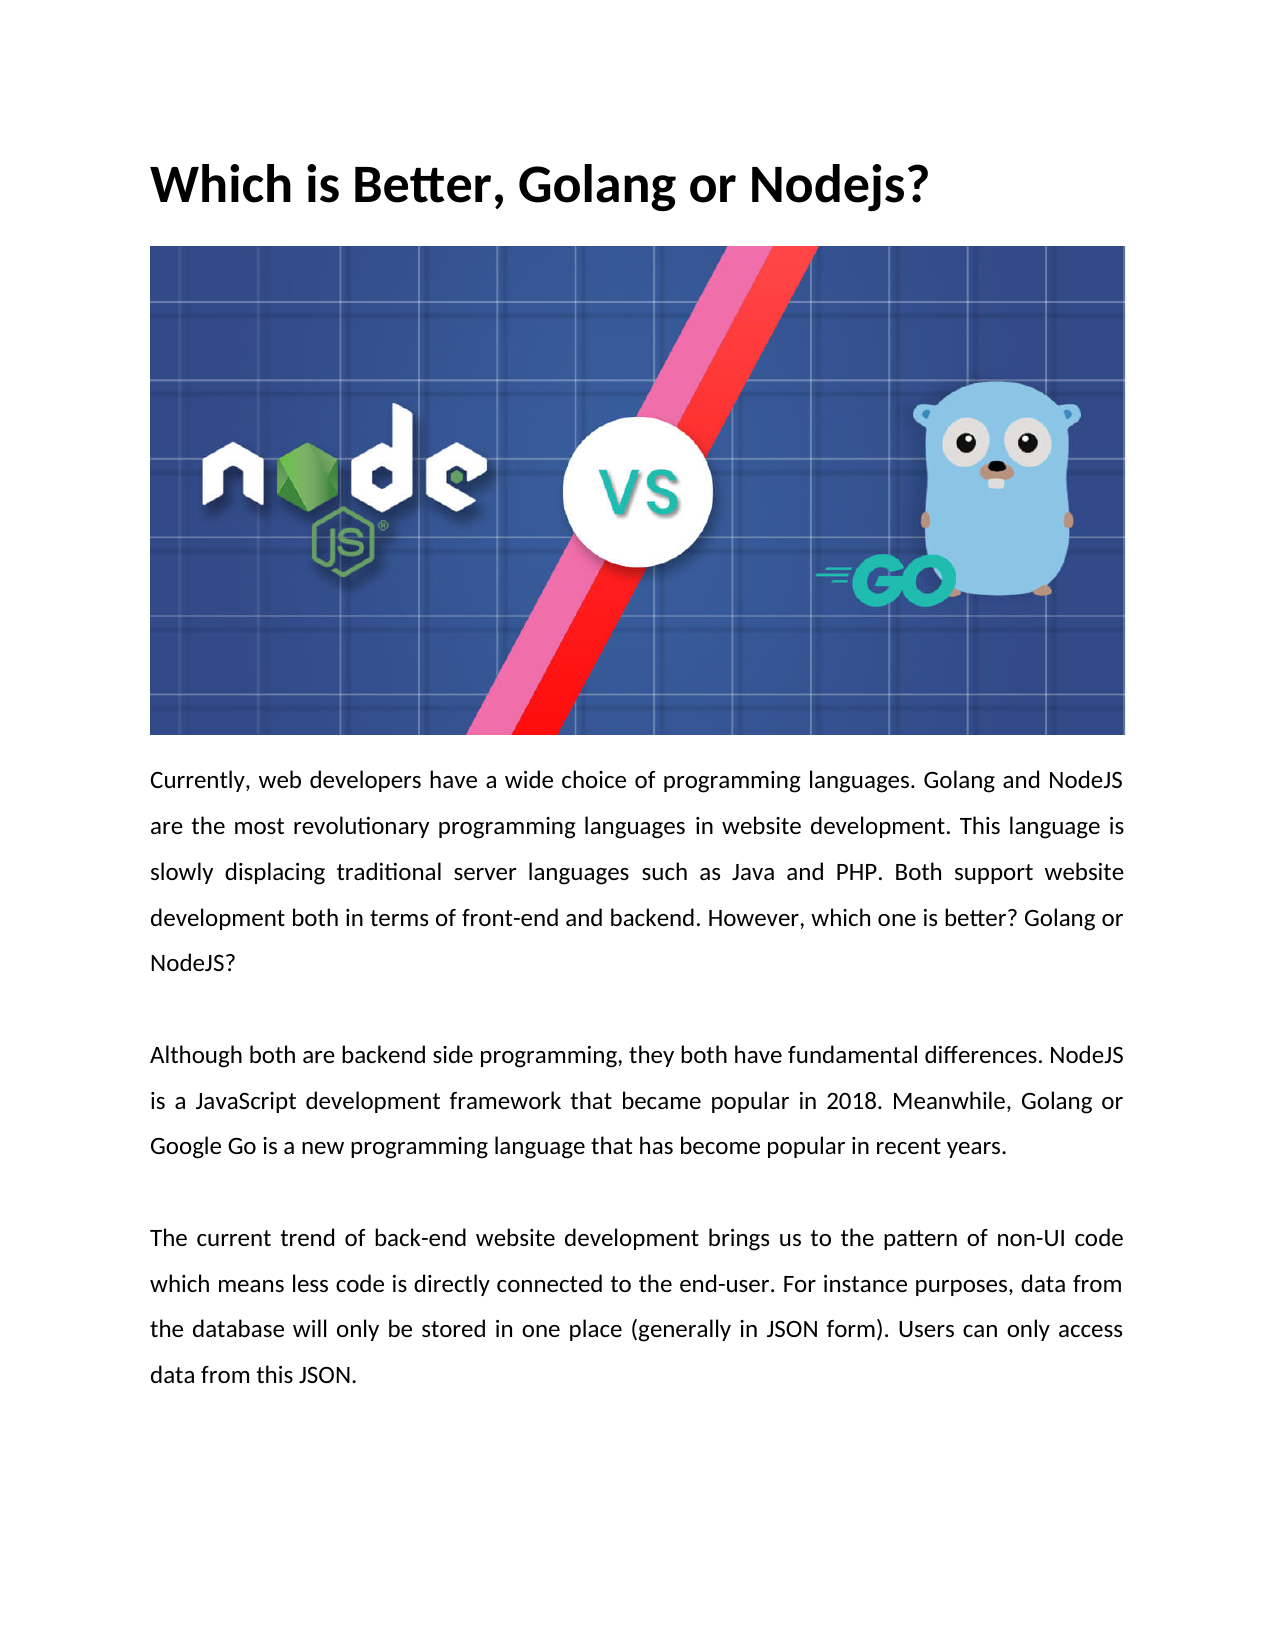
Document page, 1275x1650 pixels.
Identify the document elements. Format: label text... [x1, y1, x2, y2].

text Which is Better, Golang or Nodejs? [150, 150, 1125, 216]
text The current trend of back-end website development brings us to the pattern of non-UI code which means less code is directly connected to the end-user. For instance purposes, data from the database will only be stored in one place (generally in JSON form). Users can only access data from this JSON. [150, 1222, 1125, 1390]
picture [150, 246, 1125, 735]
text Currently, web developers have a wide choice of programming languages. Golang and NodeJS are the most revolutionary programming languages ​​in website development. This language is slowly displacing traditional server languages ​​such as Java and PHP. Both support website development both in terms of front-end and backend. However, which one is better? Golang or NodeJS? [150, 765, 1125, 978]
text Although both are backend side programming, they both have fundamental differences. NodeJS is a JavaScript development framework that became popular in 2018. Meanwhile, Golang or Google Go is a new programming language that has become popular in recent years. [150, 1039, 1125, 1161]
